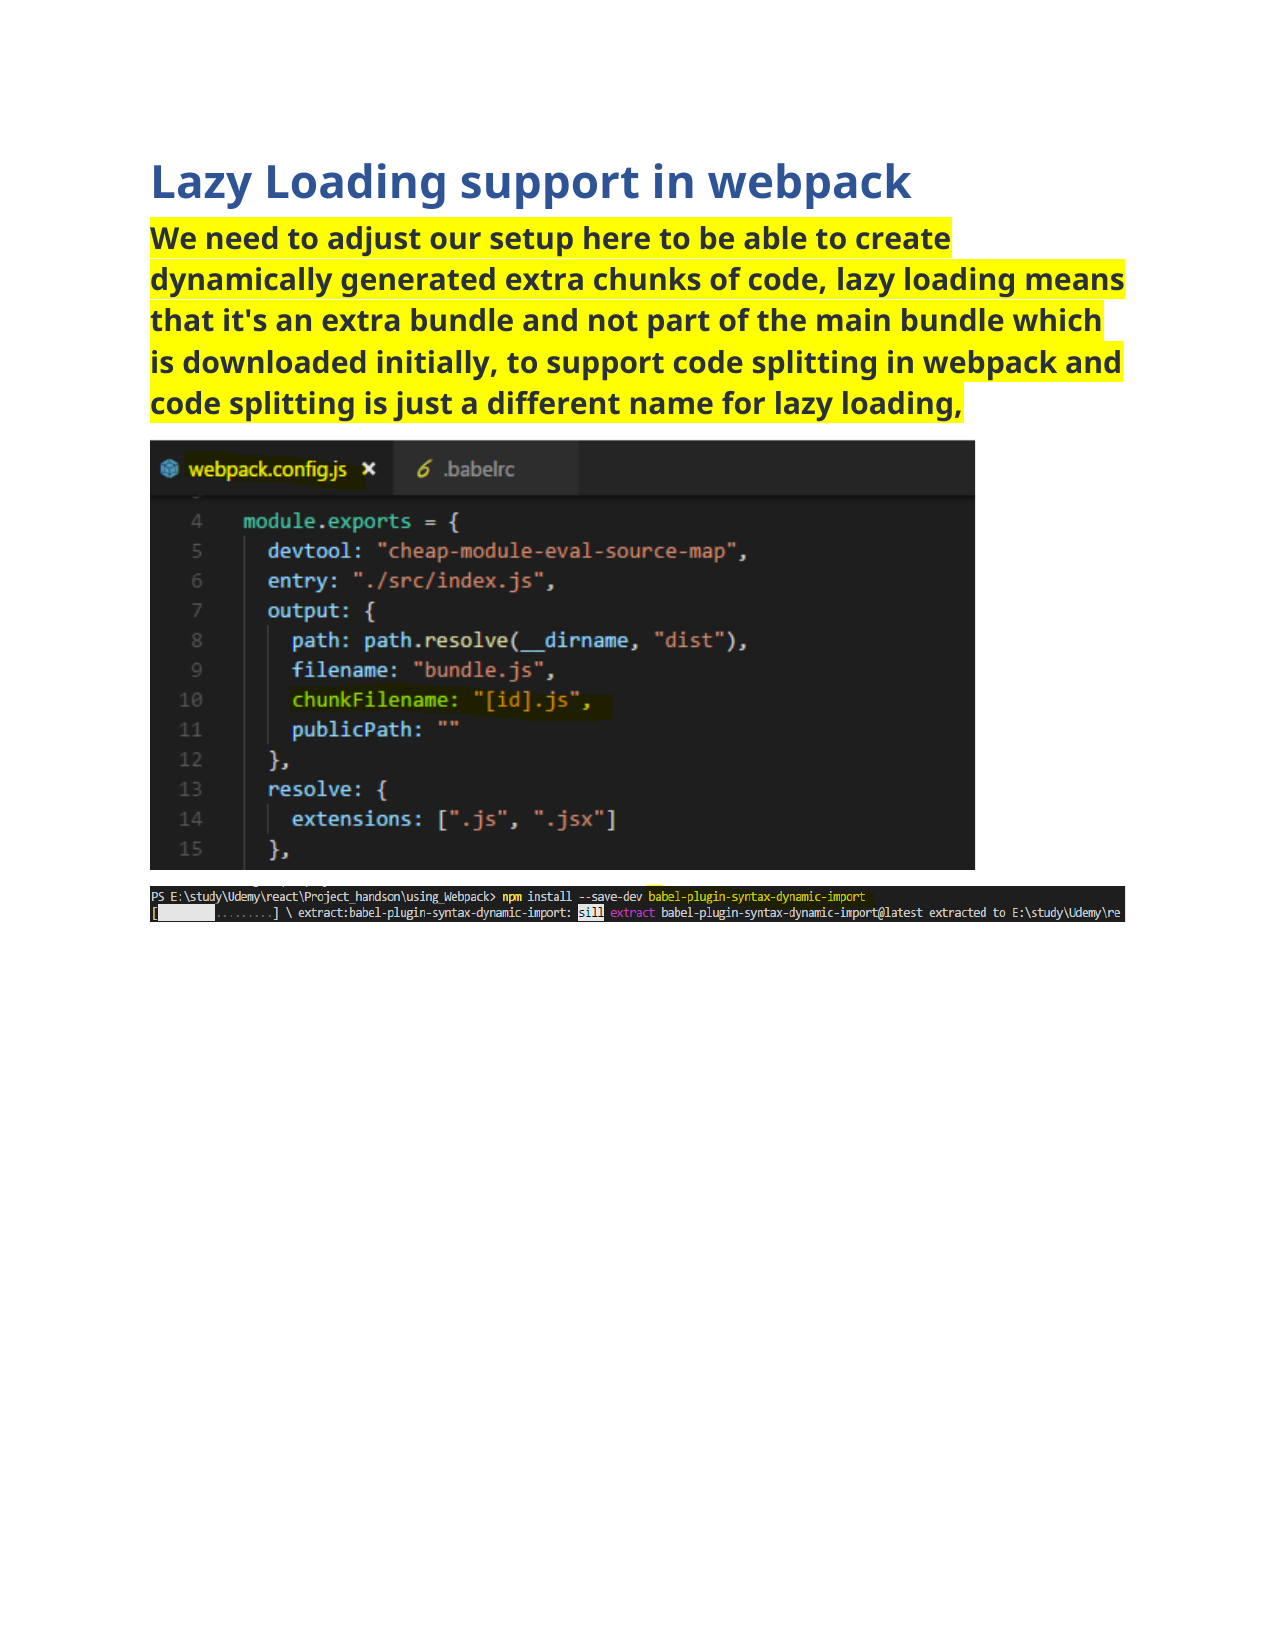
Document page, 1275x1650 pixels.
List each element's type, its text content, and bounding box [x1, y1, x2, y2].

text We need to adjust our setup here to be able to create dynamically generated extra chunks of code, lazy loading means that it's an extra bundle and not part of the main bundle which is downloaded initially, to support code splitting in webpack and code splitting is just a different name for lazy loading, [150, 217, 1125, 259]
picture [150, 885, 1125, 922]
subtitle Lazy Loading support in webpack [150, 150, 1125, 212]
picture [150, 439, 976, 870]
text We need to adjust our setup here to be able to create dynamically generated extra chunks of code, lazy loading means that it's an extra bundle and not part of the main bundle which is downloaded initially, to support code splitting in webpack and code splitting is just a different name for lazy loading, [150, 299, 1125, 423]
